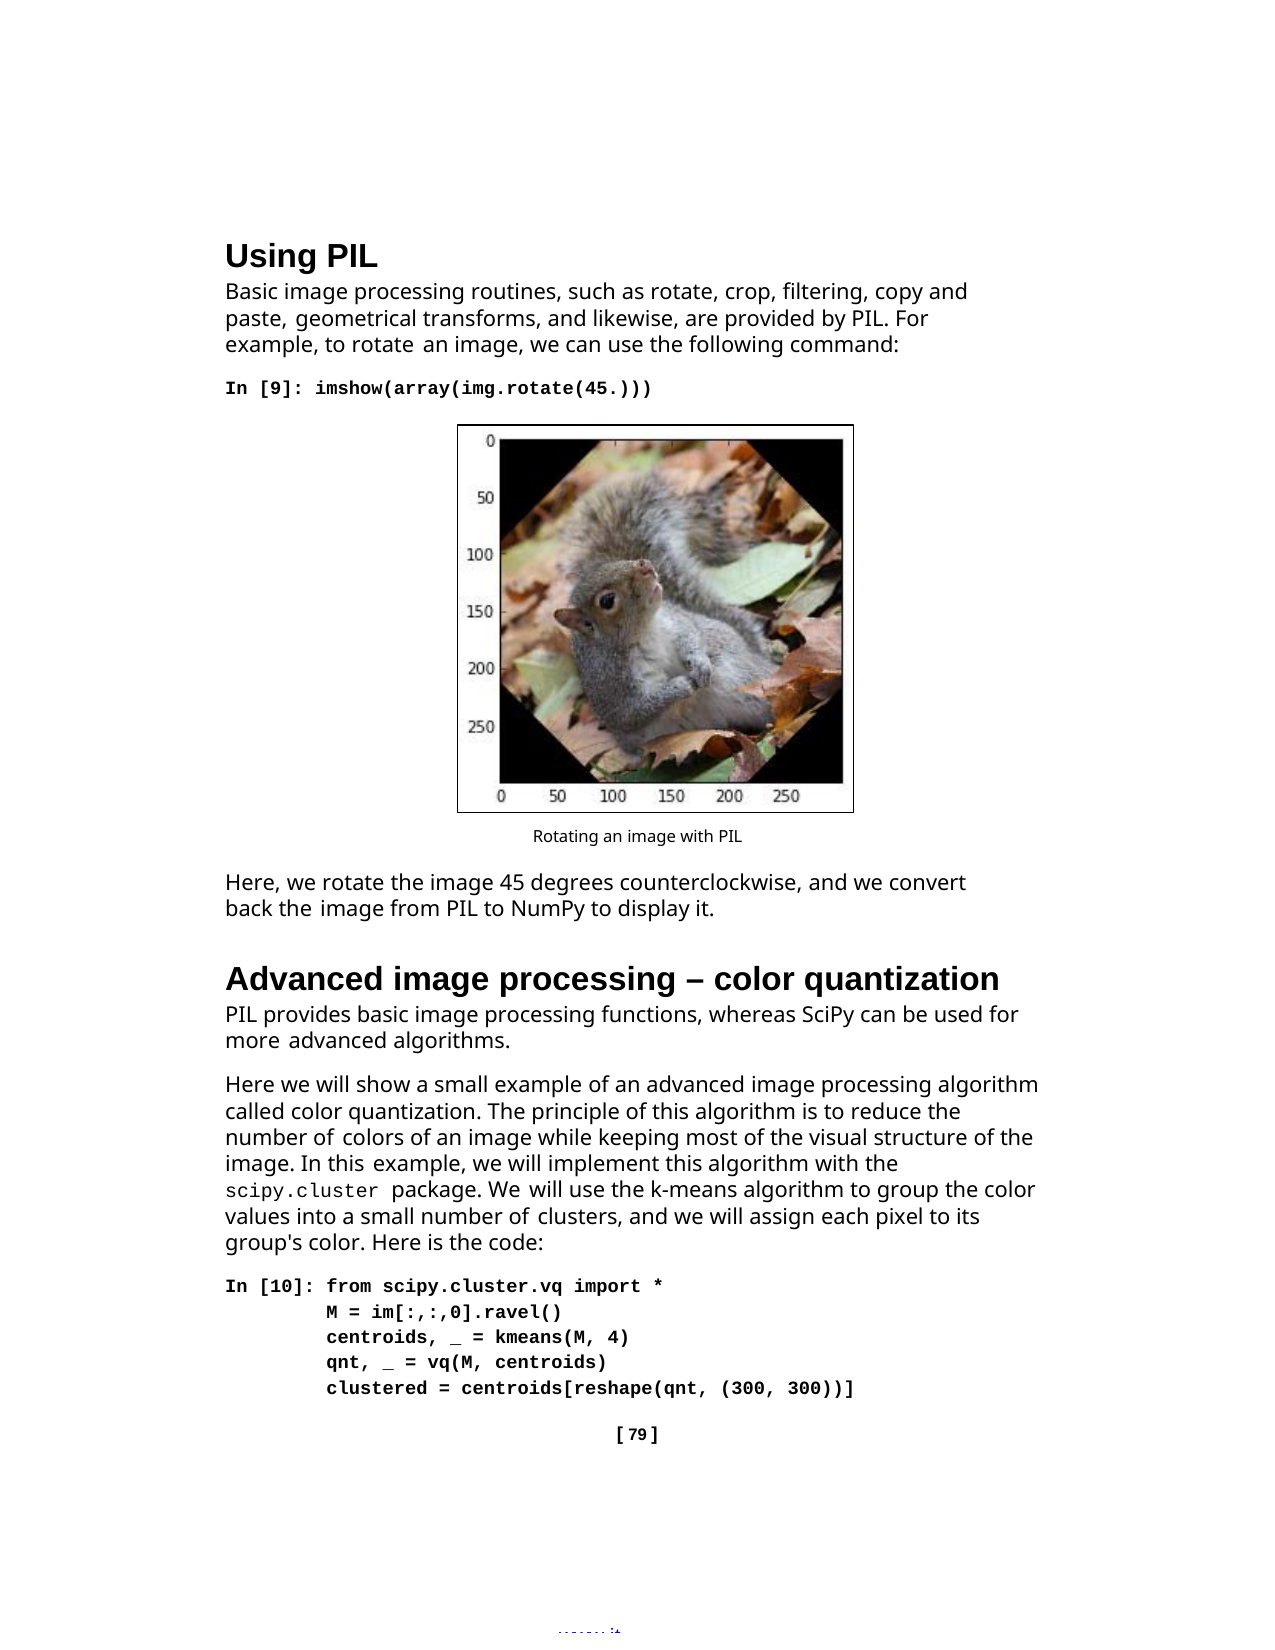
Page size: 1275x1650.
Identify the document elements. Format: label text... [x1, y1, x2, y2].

text clustered = centroids[reshape(qnt, (300, 300))] [326, 1379, 1096, 1400]
text Basic image processing routines, such as rotate, crop, filtering, copy and paste, geometrical transforms, and likewise, are provided by PIL. For example, to rotate an image, we can use the following command: [225, 279, 1024, 357]
picture [458, 426, 853, 812]
subtitle Advanced image processing – color quantization [225, 959, 1096, 997]
text In [9]: imshow(array(img.rotate(45.))) [225, 379, 1096, 400]
subtitle Using PIL [225, 236, 1096, 274]
text In [10]: from scipy.cluster.vq import * M = im[:,:,0].ravel() centroids, _ = kmeans(M, 4) qnt, _ = vq(M, centroids) [225, 1277, 664, 1374]
text Here we will show a small example of an advanced image processing algorithm called color quantization. The principle of this algorithm is to reduce the number of colors of an image while keeping most of the visual structure of the image. In this example, we will implement this algorithm with the scipy.cluster package. We will use the k-means algorithm to group the color values into a small number of clusters, and we will assign each pixel to its group's color. Here is the code: [225, 1072, 1042, 1256]
text PIL provides basic image processing functions, whereas SciPy can be used for more advanced algorithms. [225, 1001, 1042, 1054]
text Rotating an image with PIL [179, 825, 1096, 847]
text [ 79 ] [298, 1423, 976, 1445]
text Here, we rotate the image 45 degrees counterclockwise, and we convert back the image from PIL to NumPy to display it. [225, 869, 1015, 922]
